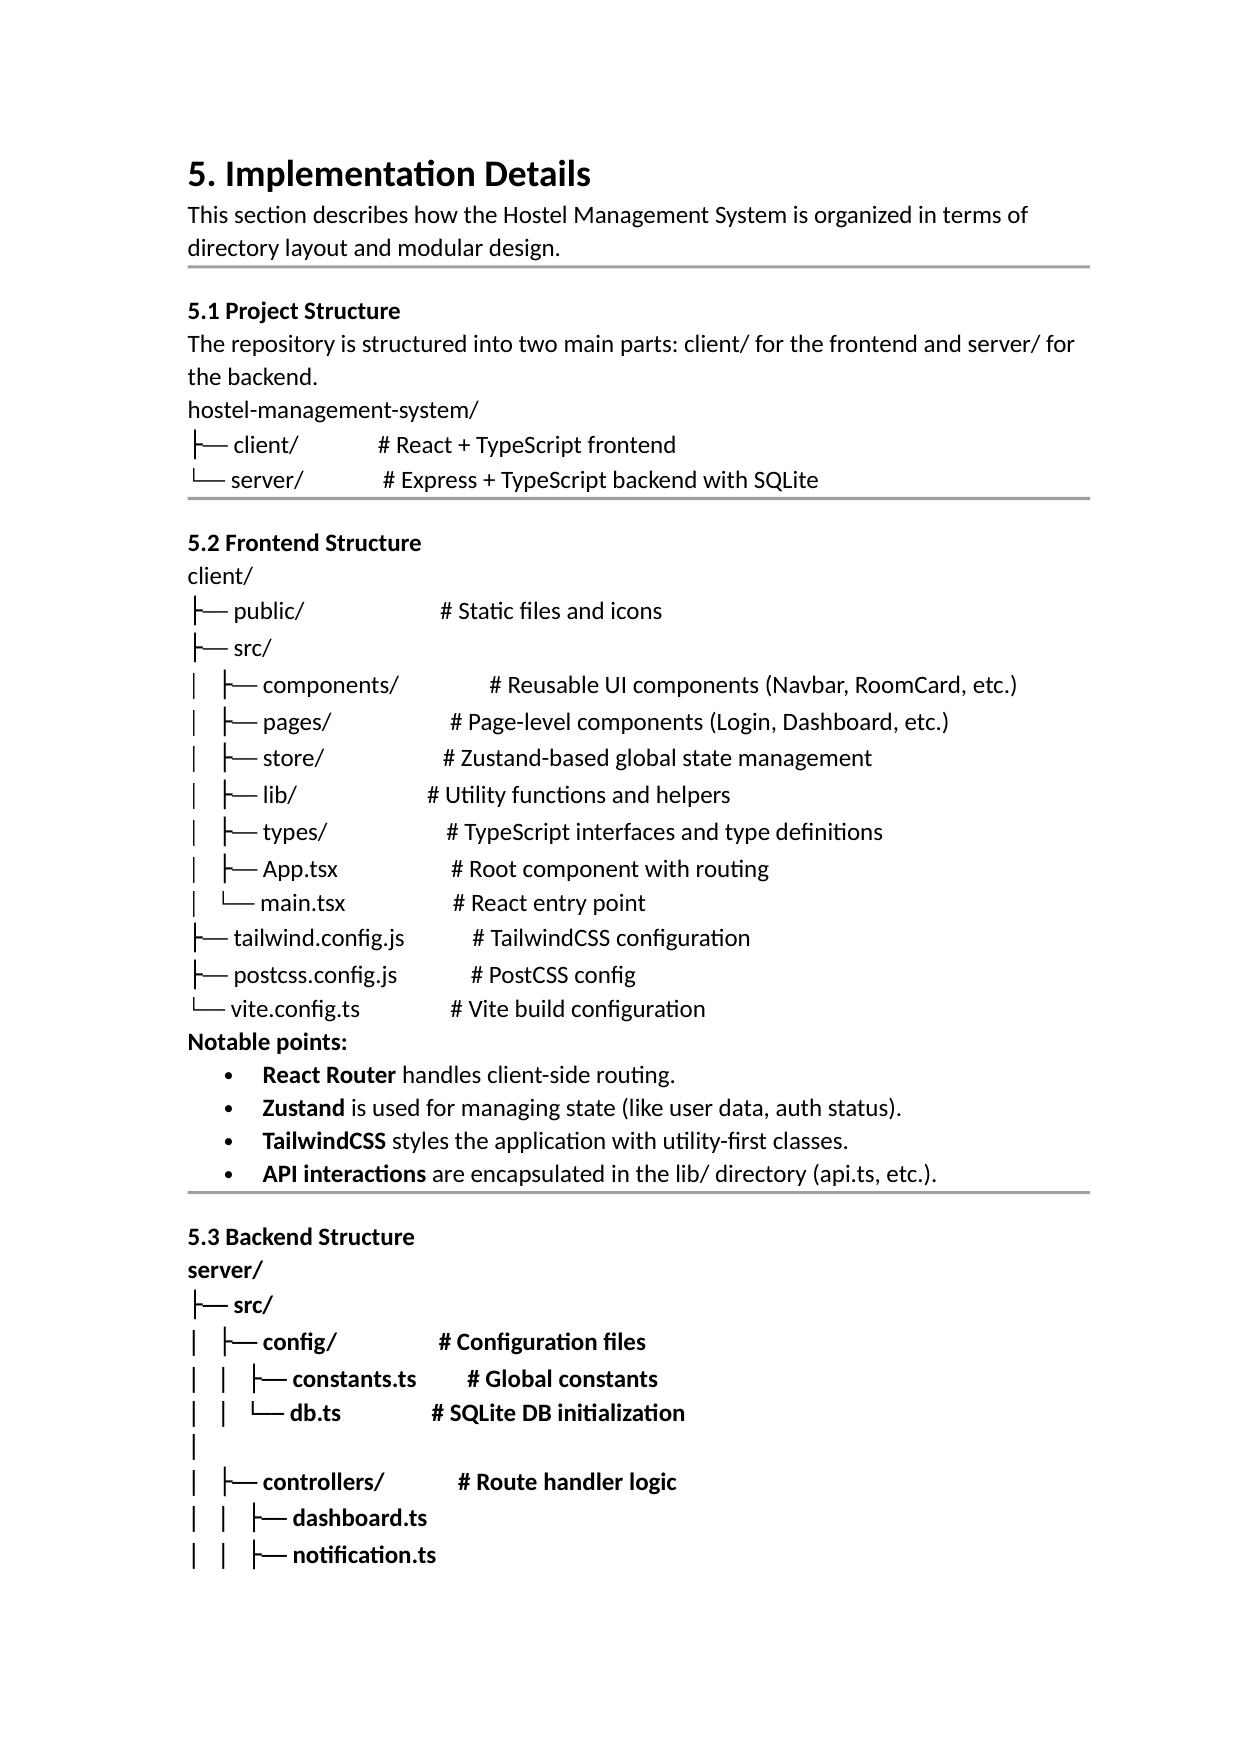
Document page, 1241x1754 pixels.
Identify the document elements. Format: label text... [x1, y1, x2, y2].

text 5.3 Backend Structure [187, 1221, 1090, 1252]
text 5.1 Project Structure [187, 296, 1090, 326]
text hostel-management-system/ [187, 394, 1090, 425]
text │ [187, 1430, 1090, 1461]
text ├── client/ # React + TypeScript frontend [187, 427, 1090, 461]
text │ ├── App.tsx # Root component with routing [187, 850, 1090, 884]
list Zustand is used for managing state (like user data, auth status). [225, 1092, 1090, 1123]
text ├── src/ [187, 630, 1090, 664]
text 5.2 Frontend Structure [187, 527, 1090, 558]
text │ ├── lib/ # Utility functions and helpers [187, 777, 1090, 811]
text This section describes how the Hostel Management System is organized in terms of directory layout and modular design. [187, 199, 1090, 263]
text ├── src/ [187, 1287, 1090, 1321]
text │ ├── config/ # Configuration files [187, 1324, 1090, 1358]
text │ ├── types/ # TypeScript interfaces and type definitions [187, 813, 1090, 848]
text └── server/ # Express + TypeScript backend with SQLite [187, 464, 1090, 494]
list React Router handles client-side routing. [225, 1059, 1090, 1090]
text │ │ ├── notification.ts [187, 1537, 1090, 1571]
text │ ├── pages/ # Page-level components (Login, Dashboard, etc.) [187, 703, 1090, 737]
text The repository is structured into two main parts: client/ for the frontend and server/ for the backend. [187, 328, 1090, 392]
text │ └── main.tsx # React entry point [187, 887, 1090, 918]
text 5. Implementation Details [187, 150, 1090, 196]
text │ │ ├── constants.ts # Global constants [187, 1361, 1090, 1395]
text client/ [187, 560, 1090, 591]
text │ ├── components/ # Reusable UI components (Navbar, RoomCard, etc.) [187, 666, 1090, 701]
text │ ├── store/ # Zustand-based global state management [187, 740, 1090, 774]
text ├── public/ # Static files and icons [187, 593, 1090, 627]
text └── vite.config.ts # Vite build configuration [187, 993, 1090, 1024]
list TailwindCSS styles the application with utility-first classes. [225, 1125, 1090, 1156]
text ├── tailwind.config.js # TailwindCSS configuration [187, 920, 1090, 954]
text │ │ ├── dashboard.ts [187, 1500, 1090, 1534]
text server/ [187, 1254, 1090, 1285]
text ├── postcss.config.js # PostCSS config [187, 957, 1090, 991]
list API interactions are encapsulated in the lib/ directory (api.ts, etc.). [225, 1158, 1090, 1189]
text │ │ └── db.ts # SQLite DB initialization [187, 1397, 1090, 1428]
text │ ├── controllers/ # Route handler logic [187, 1463, 1090, 1497]
text Notable points: [187, 1026, 1090, 1057]
